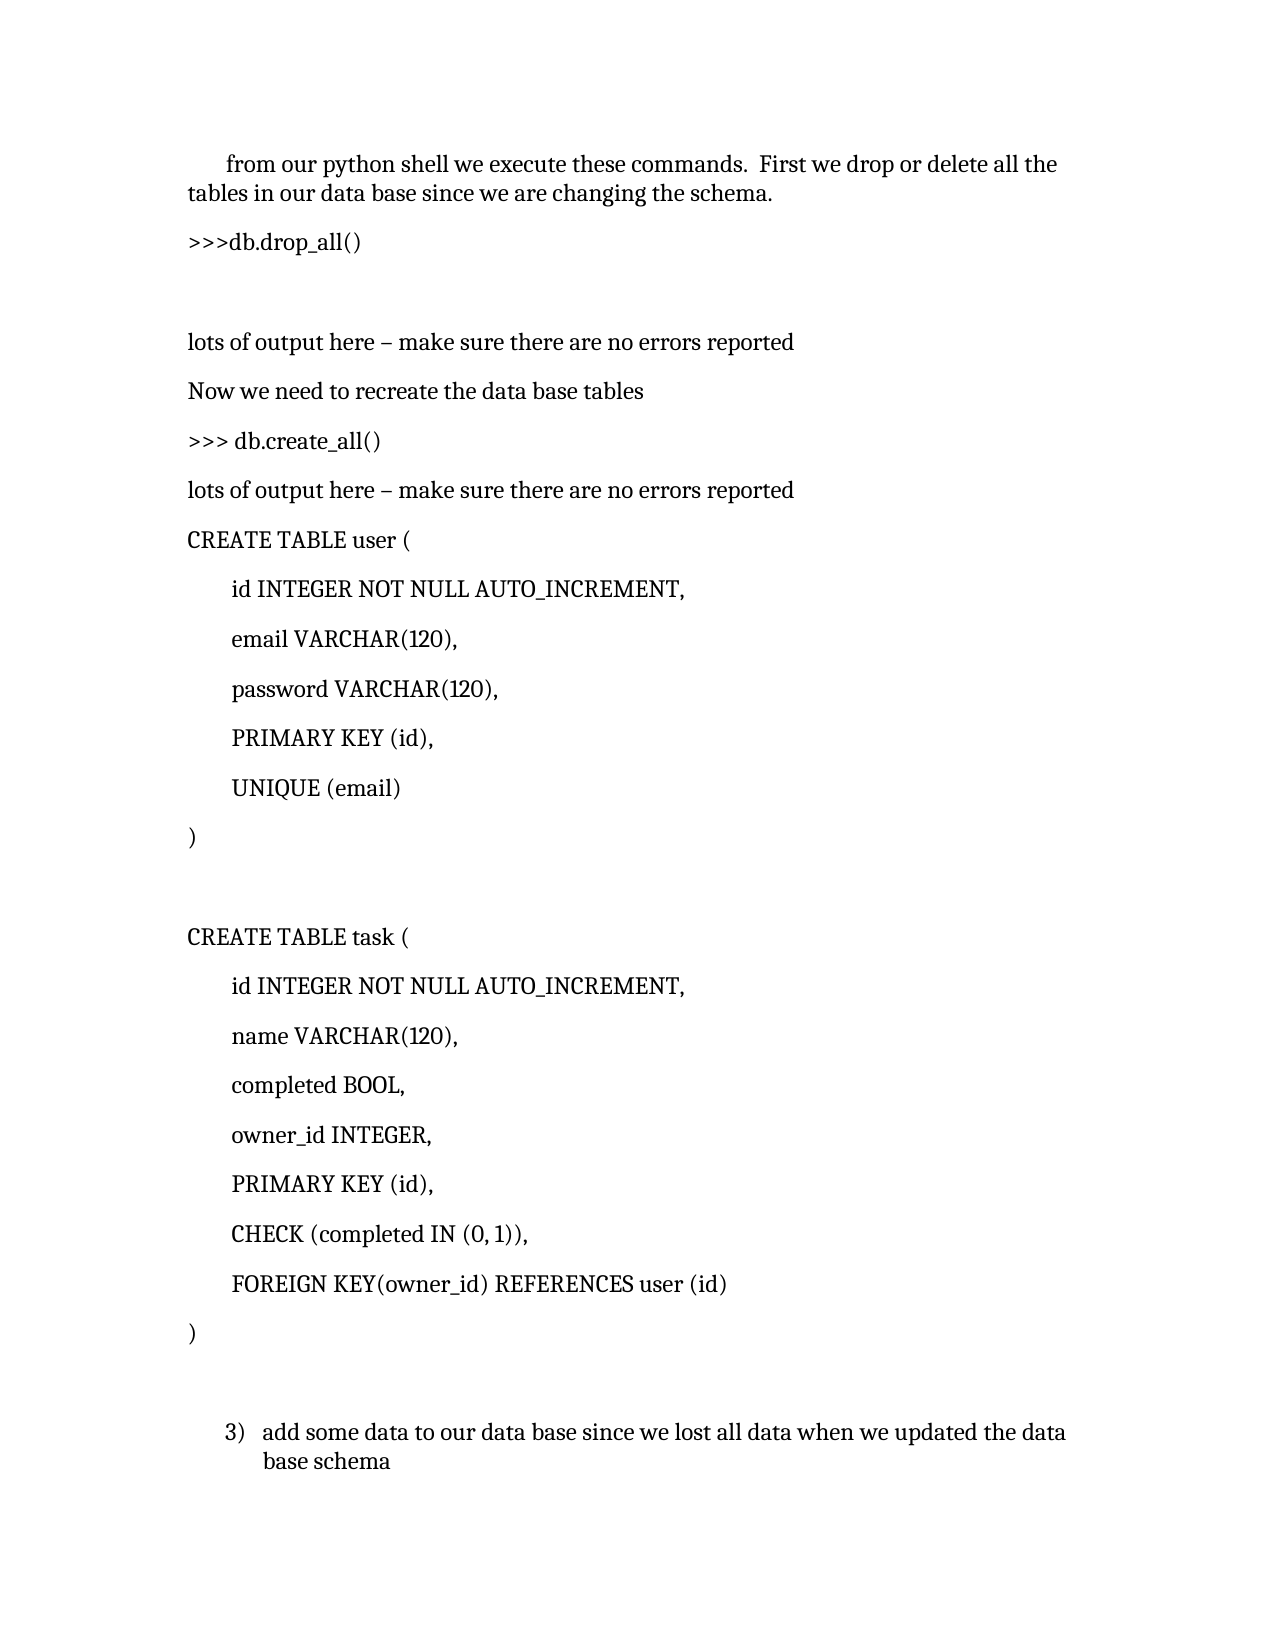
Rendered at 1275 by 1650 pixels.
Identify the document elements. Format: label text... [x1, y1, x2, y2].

text id INTEGER NOT NULL AUTO_INCREMENT, [187, 575, 1087, 604]
text lots of output here – make sure there are no errors reported [187, 327, 1087, 356]
text email VARCHAR(120), [187, 625, 1087, 654]
text >>>db.drop_all() [187, 228, 1087, 257]
text name VARCHAR(120), [187, 1022, 1087, 1050]
text CREATE TABLE task ( [187, 922, 1087, 951]
text password VARCHAR(120), [187, 674, 1087, 703]
list add some data to our data base since we lost all data when we updated the data base schema [225, 1418, 1087, 1476]
text from our python shell we execute these commands. First we drop or delete all the tables in our data base since we are changing the schema. [187, 150, 1087, 207]
text owner_id INTEGER, [187, 1121, 1087, 1149]
text FOREIGN KEY(owner_id) REFERENCES user (id) [187, 1269, 1087, 1298]
text PRIMARY KEY (id), [187, 1170, 1087, 1199]
text CHECK (completed IN (0, 1)), [187, 1220, 1087, 1249]
text id INTEGER NOT NULL AUTO_INCREMENT, [187, 972, 1087, 1001]
text ) [187, 823, 1087, 852]
text UNIQUE (email) [187, 774, 1087, 802]
text PRIMARY KEY (id), [187, 724, 1087, 753]
text >>> db.create_all() [187, 427, 1087, 455]
text CREATE TABLE user ( [187, 526, 1087, 554]
text completed BOOL, [187, 1071, 1087, 1100]
text lots of output here – make sure there are no errors reported [187, 476, 1087, 505]
text ) [187, 1319, 1087, 1348]
text Now we need to recreate the data base tables [187, 377, 1087, 406]
